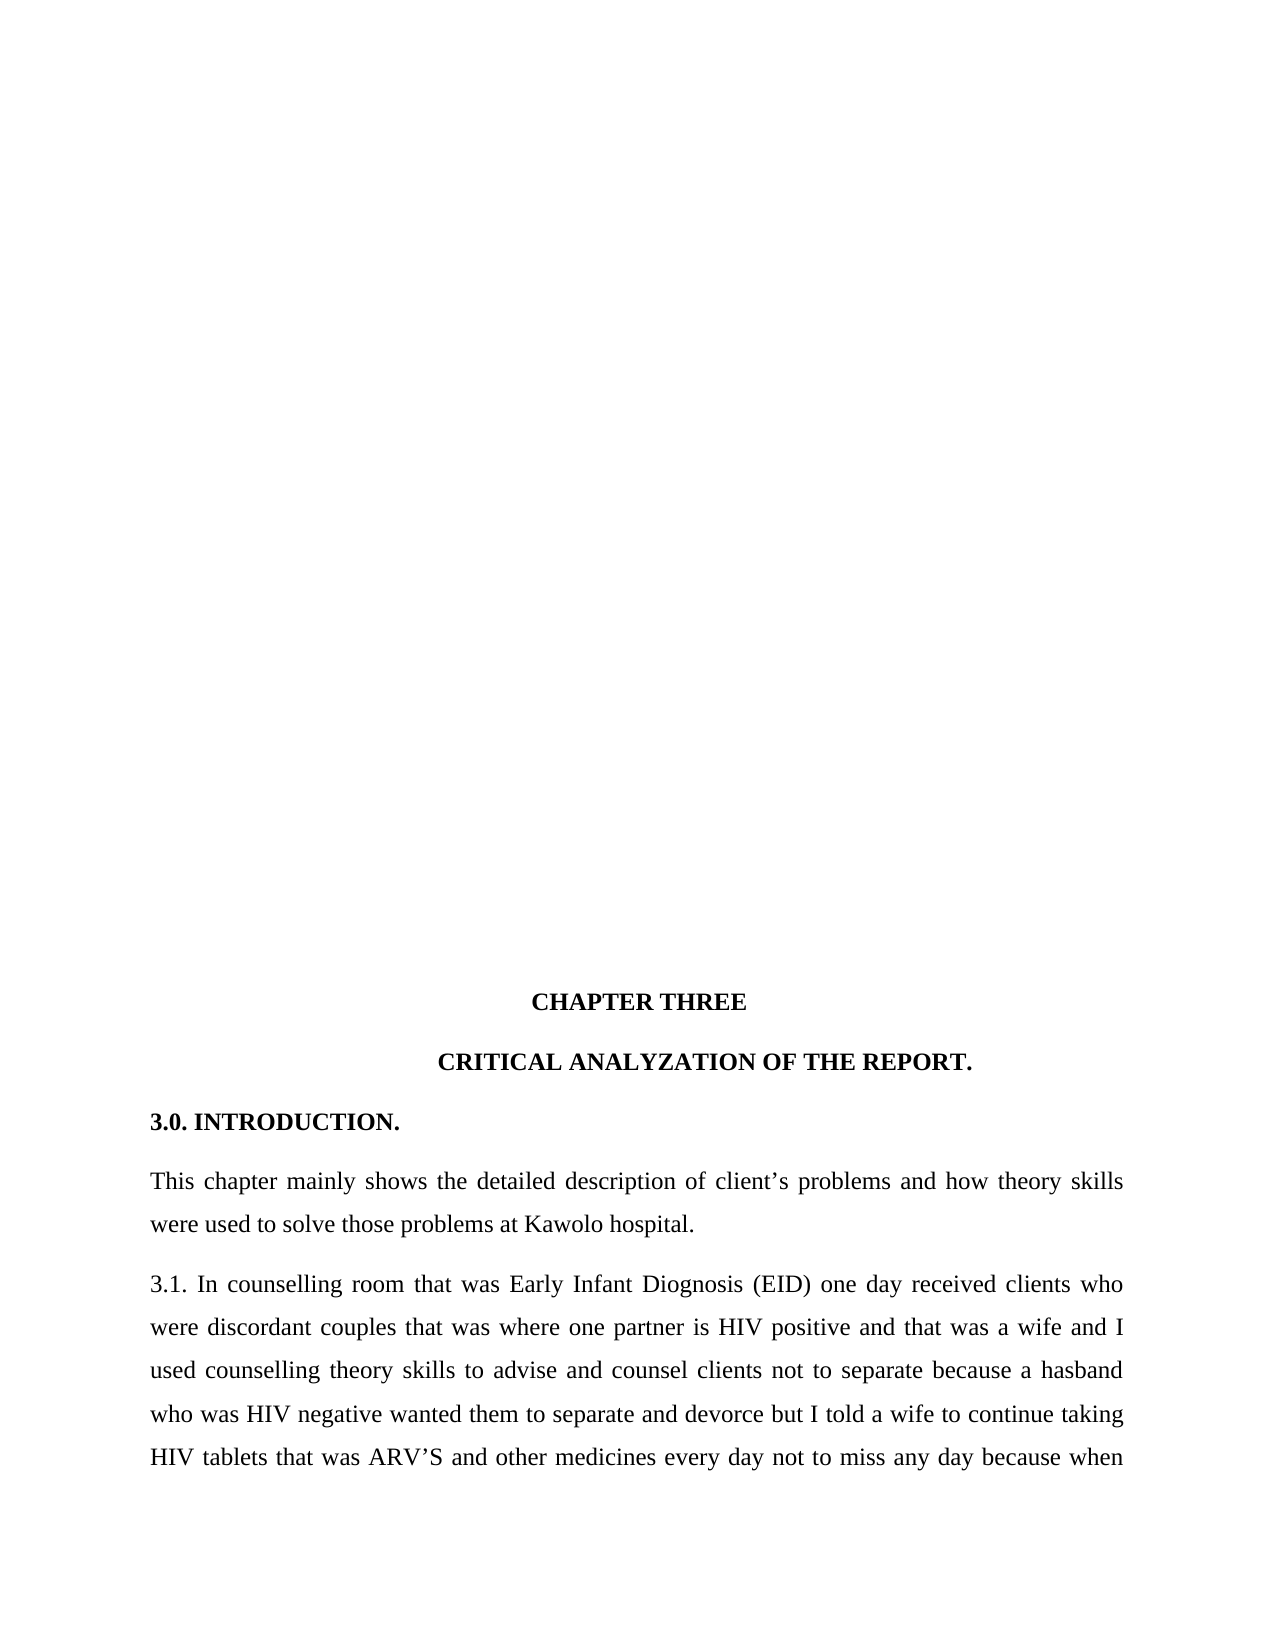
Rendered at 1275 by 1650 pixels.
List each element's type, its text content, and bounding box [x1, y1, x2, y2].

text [150, 1269, 1125, 1471]
text 3.0. INTRODUCTION. [150, 1107, 1125, 1135]
text This chapter mainly shows the detailed description of client’s problems and how theory skills were used to solve those problems at Kawolo hospital. [150, 1166, 1125, 1238]
text CHAPTER THREE [150, 987, 1125, 1016]
text CRITICAL ANALYZATION OF THE REPORT. [150, 1047, 1125, 1076]
